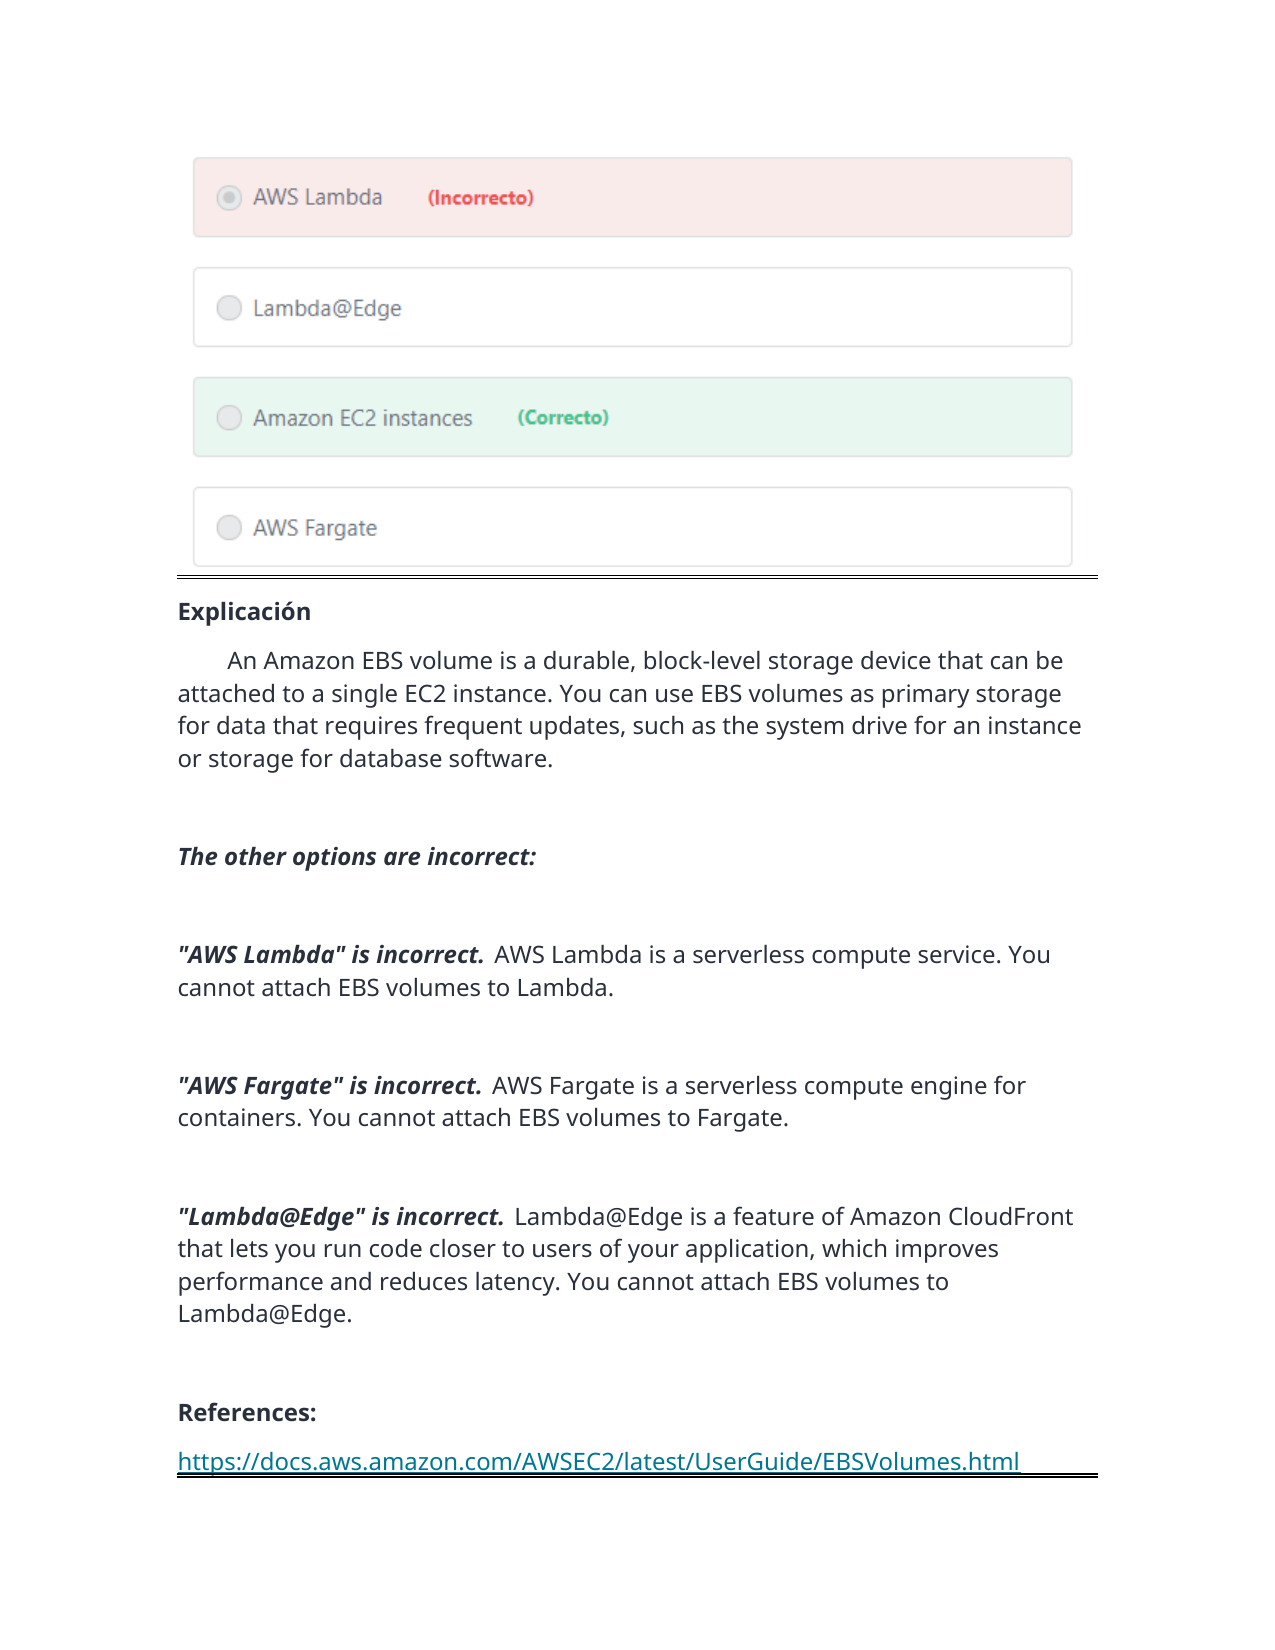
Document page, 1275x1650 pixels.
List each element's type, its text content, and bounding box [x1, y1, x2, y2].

text An Amazon EBS volume is a durable, block-level storage device that can be attached to a single EC2 instance. You can use EBS volumes as primary storage for data that requires frequent updates, such as the system drive for an instance or storage for database software. [177, 644, 1098, 774]
text "AWS Lambda" is incorrect. AWS Lambda is a serverless compute service. You cannot attach EBS volumes to Lambda. [177, 938, 1098, 1003]
text "Lambda@Edge" is incorrect. Lambda@Edge is a feature of Amazon CloudFront that lets you run code closer to users of your application, which improves performance and reduces latency. You cannot attach EBS volumes to Lambda@Edge. [177, 1199, 1098, 1330]
text References: [177, 1395, 1098, 1428]
text "AWS Fargate" is incorrect. AWS Fargate is a serverless compute engine for containers. You cannot attach EBS volumes to Fargate. [177, 1069, 1098, 1134]
text https://docs.aws.amazon.com/AWSEC2/latest/UserGuide/EBSVolumes.html [177, 1444, 1098, 1473]
picture [177, 147, 1098, 575]
text The other options are incorrect: [177, 840, 1098, 872]
text Explicación [177, 595, 1098, 627]
